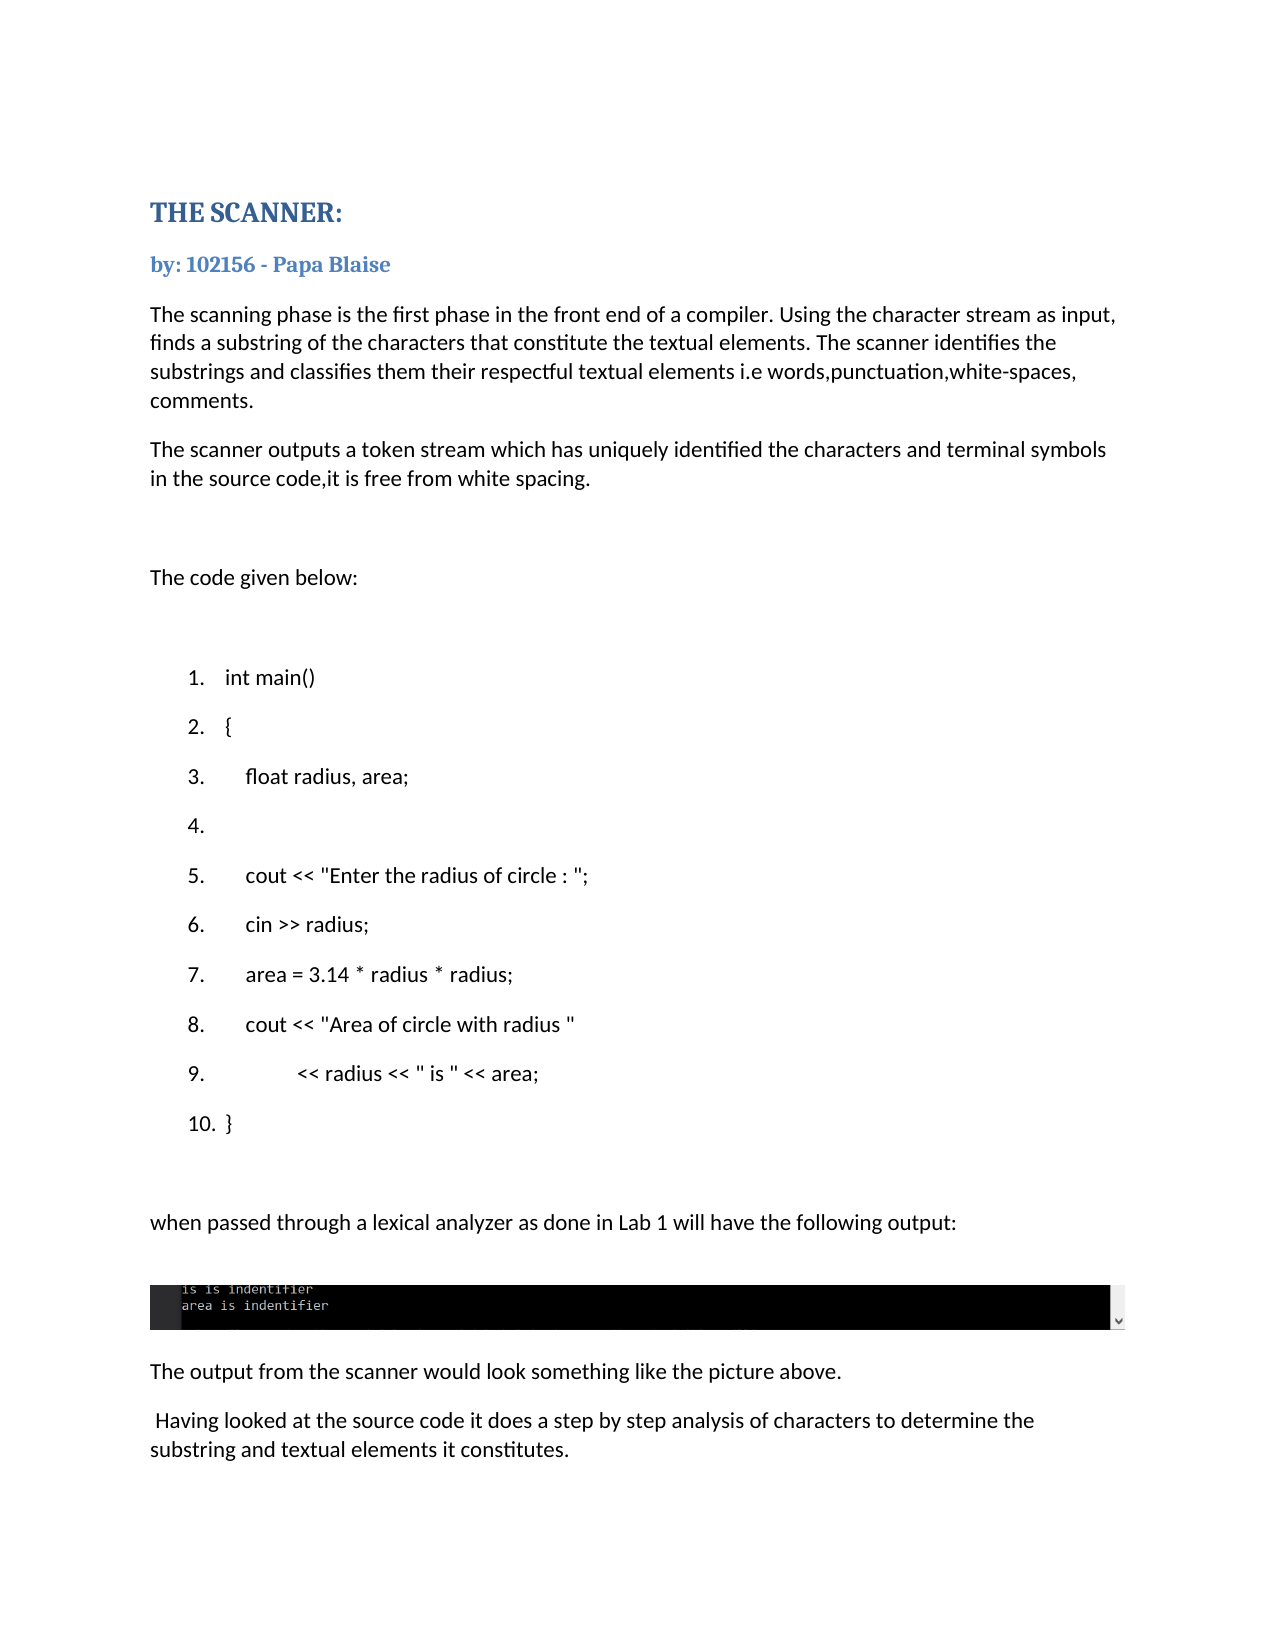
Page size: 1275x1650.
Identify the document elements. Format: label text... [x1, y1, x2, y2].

text The scanning phase is the first phase in the front end of a compiler. Using the character stream as input, finds a substring of the characters that constitute the textual elements. The scanner identifies the substrings and classifies them their respectful textual elements i.e words,punctuation,white-spaces, comments. [150, 299, 1125, 414]
list << radius << " is " << area; [187, 1059, 1125, 1087]
list cin >> radius; [187, 910, 1125, 939]
list cout << "Enter the radius of circle : "; [187, 860, 1125, 889]
list } [187, 1108, 1125, 1137]
text Having looked at the source code it does a step by step analysis of characters to determine the substring and textual elements it constitutes. [150, 1406, 1125, 1463]
text when passed through a lexical analyzer as done in Lab 1 will have the following output: [150, 1207, 1125, 1236]
list float radius, area; [187, 761, 1125, 790]
list { [187, 712, 1125, 740]
text The output from the scanner would look something like the picture above. [150, 1356, 1125, 1385]
subtitle THE SCANNER: [150, 200, 1125, 229]
text The scanner outputs a token stream which has uniquely identified the characters and terminal symbols in the source code,it is free from white spacing. [150, 435, 1125, 492]
text The code given below: [150, 563, 1125, 592]
subtitle by: 102156 - Papa Blaise [150, 249, 1125, 278]
list area = 3.14 * radius * radius; [187, 959, 1125, 988]
list int main() [187, 662, 1125, 691]
list cout << "Area of circle with radius " [187, 1009, 1125, 1038]
picture [150, 1285, 1125, 1330]
